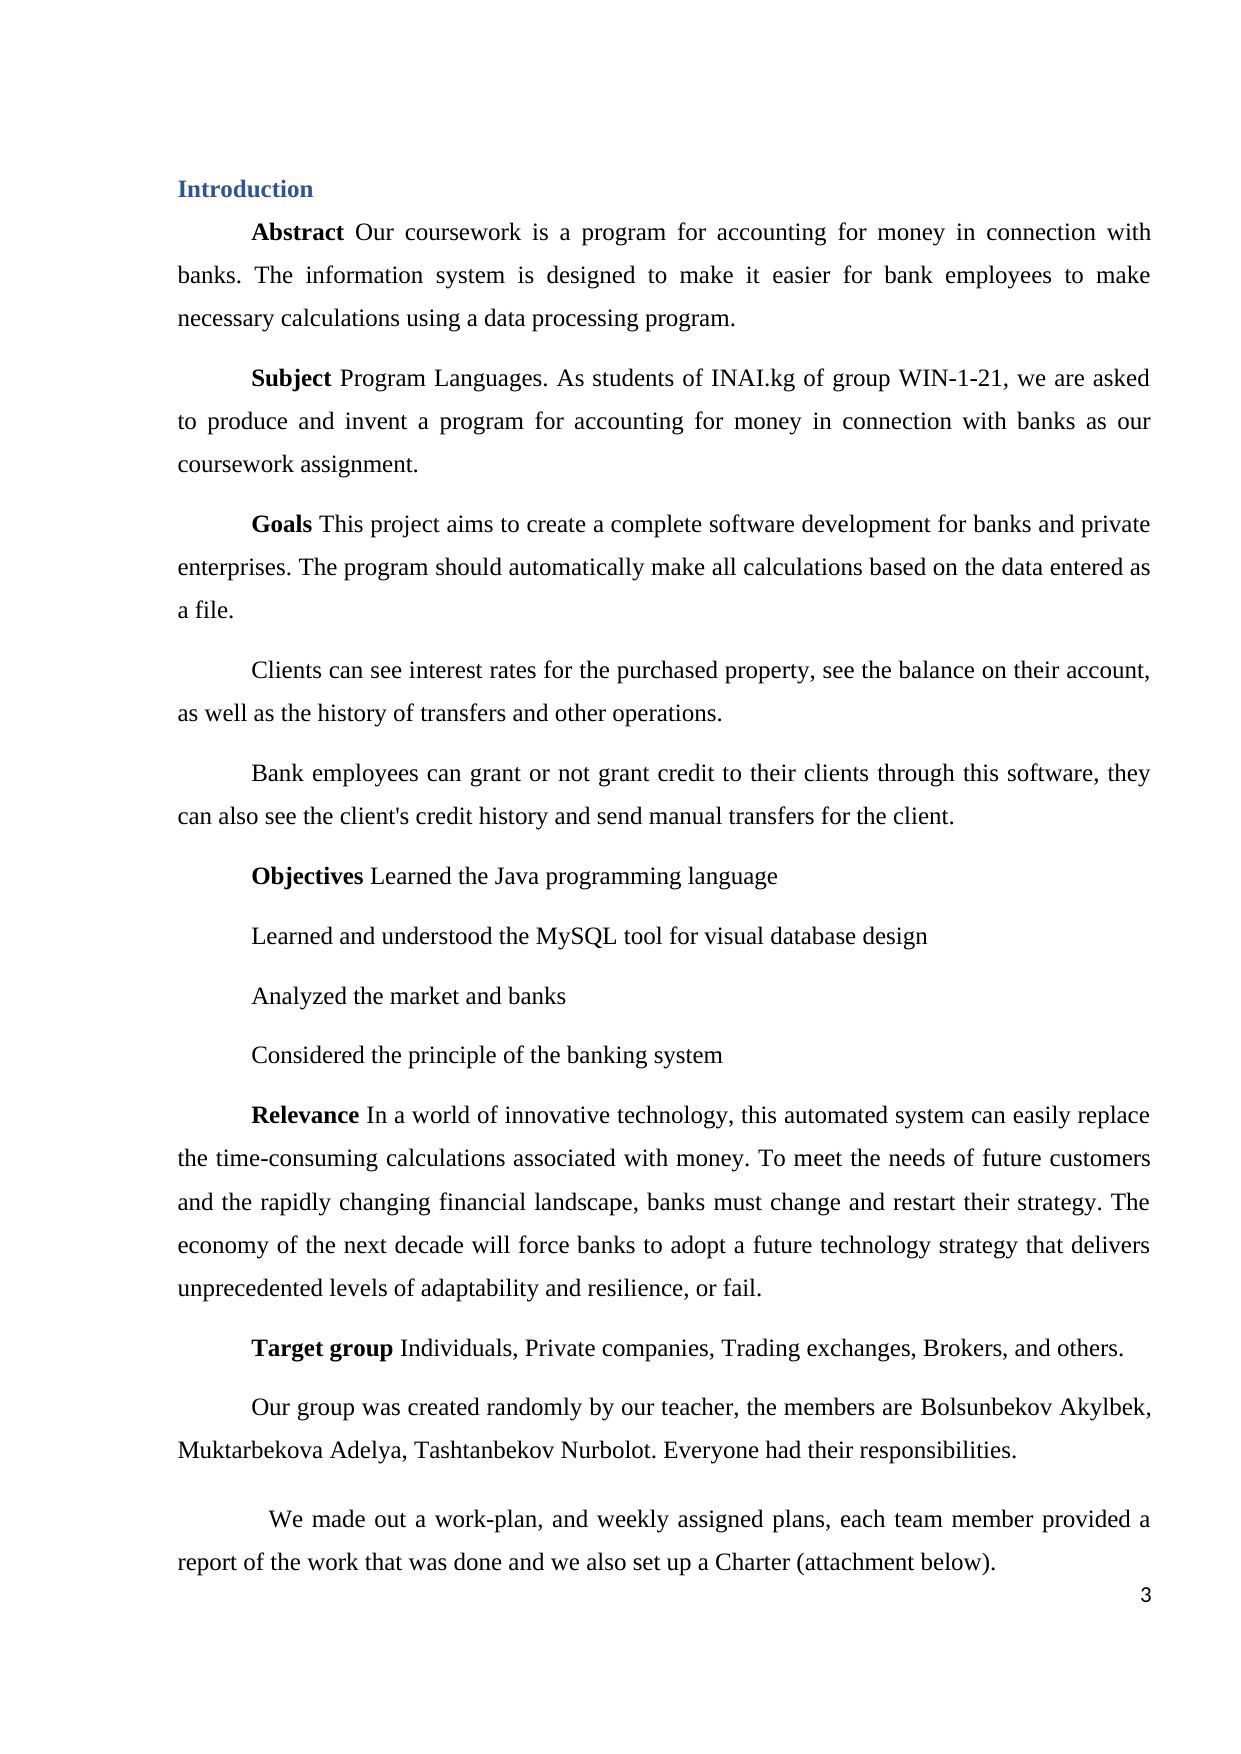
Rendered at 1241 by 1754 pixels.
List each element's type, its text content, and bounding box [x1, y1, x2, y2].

text Considered the principle of the banking system [177, 1041, 1152, 1069]
subtitle Introduction [177, 174, 1152, 203]
text Goals This project aims to create a complete software development for banks and private enterprises. The program should automatically make all calculations based on the data entered as a file. [177, 509, 1152, 624]
text Clients can see interest rates for the purchased property, see the balance on their account, as well as the history of transfers and other operations. [177, 655, 1152, 727]
text Objectives Learned the Java programming language [177, 861, 1152, 890]
text Relevance In a world of innovative technology, this automated system can easily replace the time-consuming calculations associated with money. To meet the needs of future customers and the rapidly changing financial landscape, banks must change and restart their strategy. The economy of the next decade will force banks to adopt a future technology strategy that delivers unprecedented levels of adaptability and resilience, or fail. [177, 1100, 1152, 1302]
text Analyzed the market and banks [177, 981, 1152, 1009]
text Our group was created randomly by our teacher, the members are Bolsunbekov Akylbek, Muktarbekova Adelya, Tashtanbekov Nurbolot. Everyone had their responsibilities. [177, 1392, 1152, 1464]
list We made out a work-plan, and weekly assigned plans, each team member provided a report of the work that was done and we also set up a Charter (attachment below). [177, 1504, 1152, 1576]
text Abstract Our coursework is a program for accounting for money in connection with banks. The information system is designed to make it easier for bank employees to make necessary calculations using a data processing program. [177, 217, 1152, 332]
text Target group Individuals, Private companies, Trading exchanges, Brokers, and others. [177, 1333, 1152, 1361]
text Subject Program Languages. As students of INAI.kg of group WIN-1-21, we are asked to produce and invent a program for accounting for money in connection with banks as our coursework assignment. [177, 363, 1152, 478]
text Learned and understood the MySQL tool for visual database design [177, 921, 1152, 950]
text Bank employees can grant or not grant credit to their clients through this software, they can also see the client's credit history and send manual transfers for the client. [177, 758, 1152, 830]
